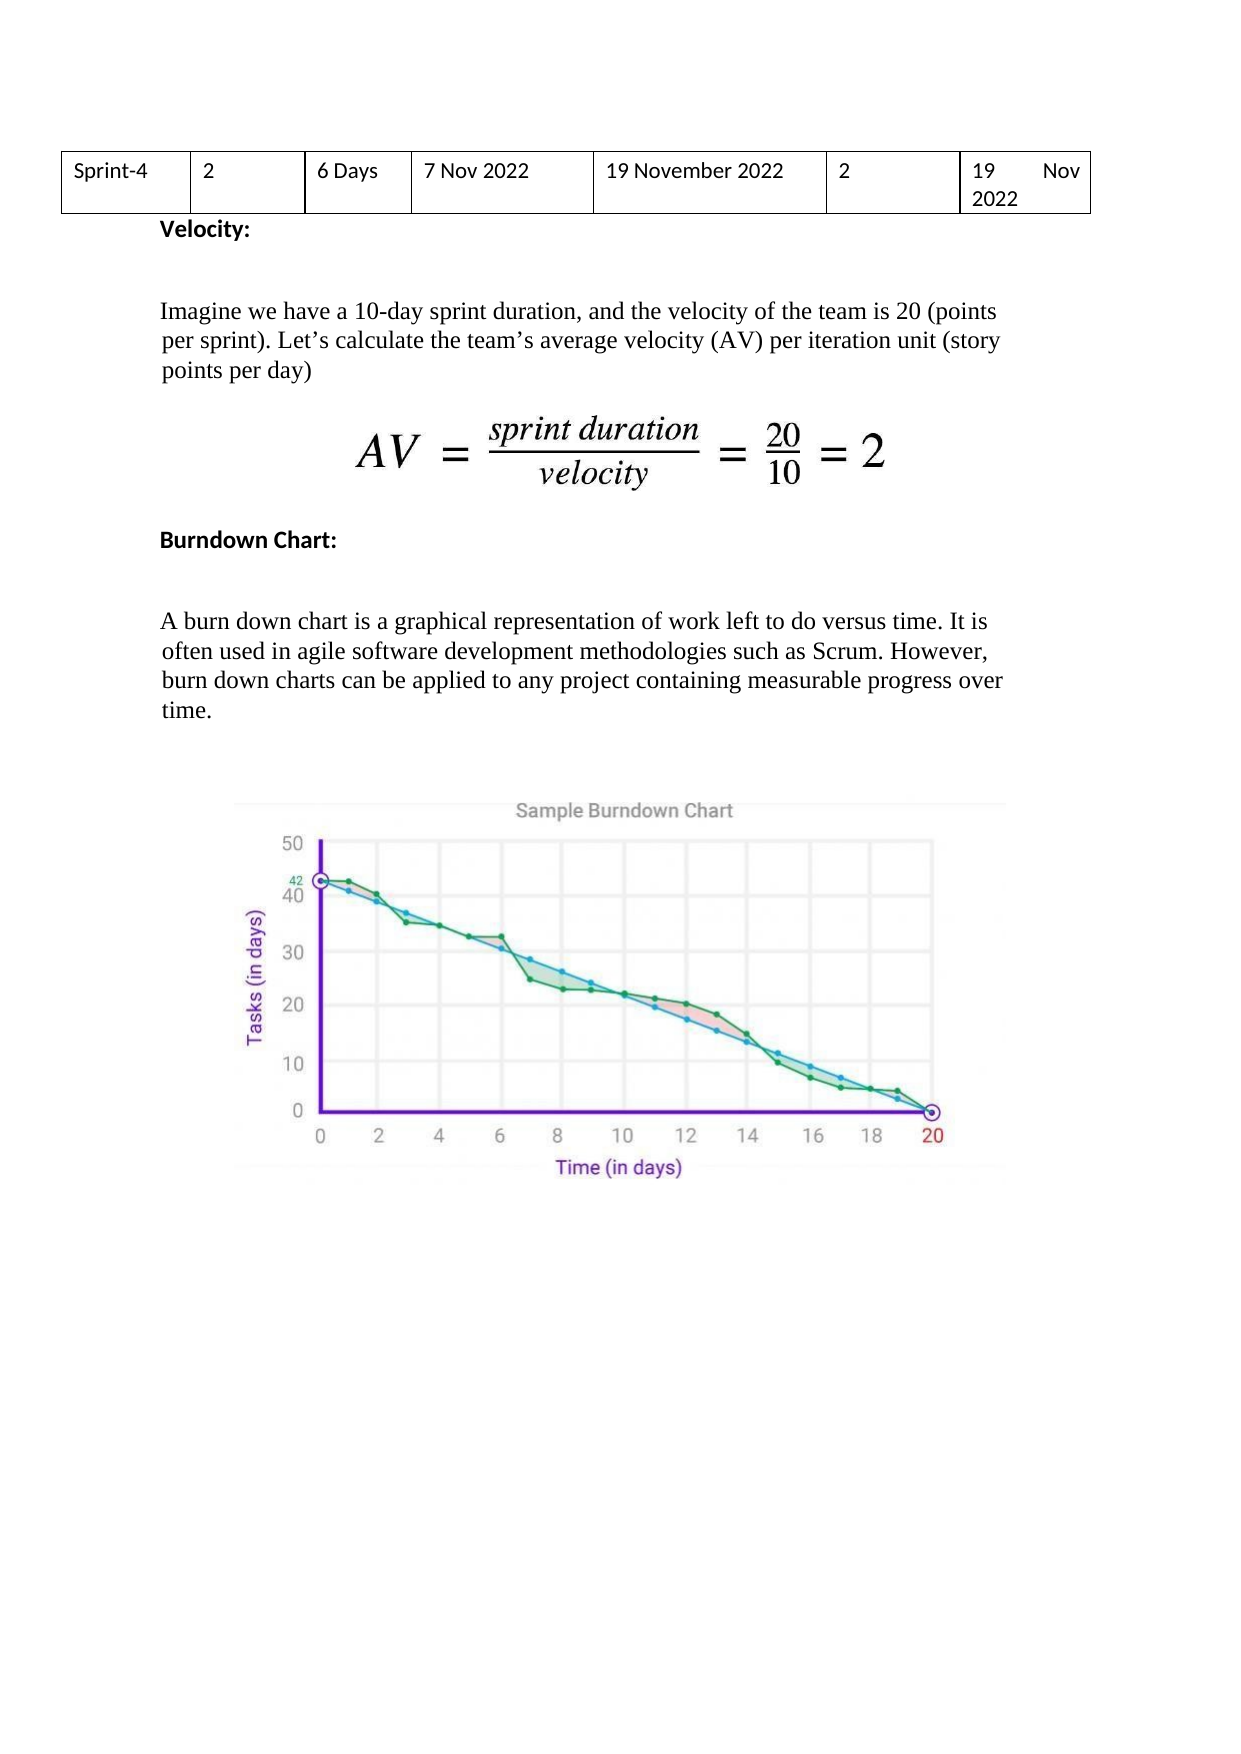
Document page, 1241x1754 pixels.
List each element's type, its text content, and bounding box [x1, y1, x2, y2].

text Velocity: [159, 214, 1034, 244]
table_header 19 2022 [961, 152, 1042, 213]
table_header 2 [827, 152, 959, 213]
text Imagine we have a 10-day sprint duration, and the velocity of the team is 20 (points per sprint). Let’s calculate the team’s average velocity (AV) per iteration unit (story points per day) [159, 296, 1034, 384]
table_header 7 Nov 2022 [412, 152, 593, 213]
table_header 19 November 2022 [594, 152, 826, 213]
text Burndown Chart: [159, 524, 1034, 554]
table_header 2 [191, 152, 304, 213]
table_header 6 Days [306, 152, 411, 213]
text A burn down chart is a graphical representation of work left to do versus time. It is often used in agile software development methodologies such as Scrum. However, burn down charts can be applied to any project containing measurable progress over time. [159, 606, 1034, 724]
picture [234, 794, 1007, 1185]
table_header Nov [1042, 152, 1090, 213]
picture [354, 415, 885, 491]
table_header Sprint-4 [62, 152, 190, 213]
